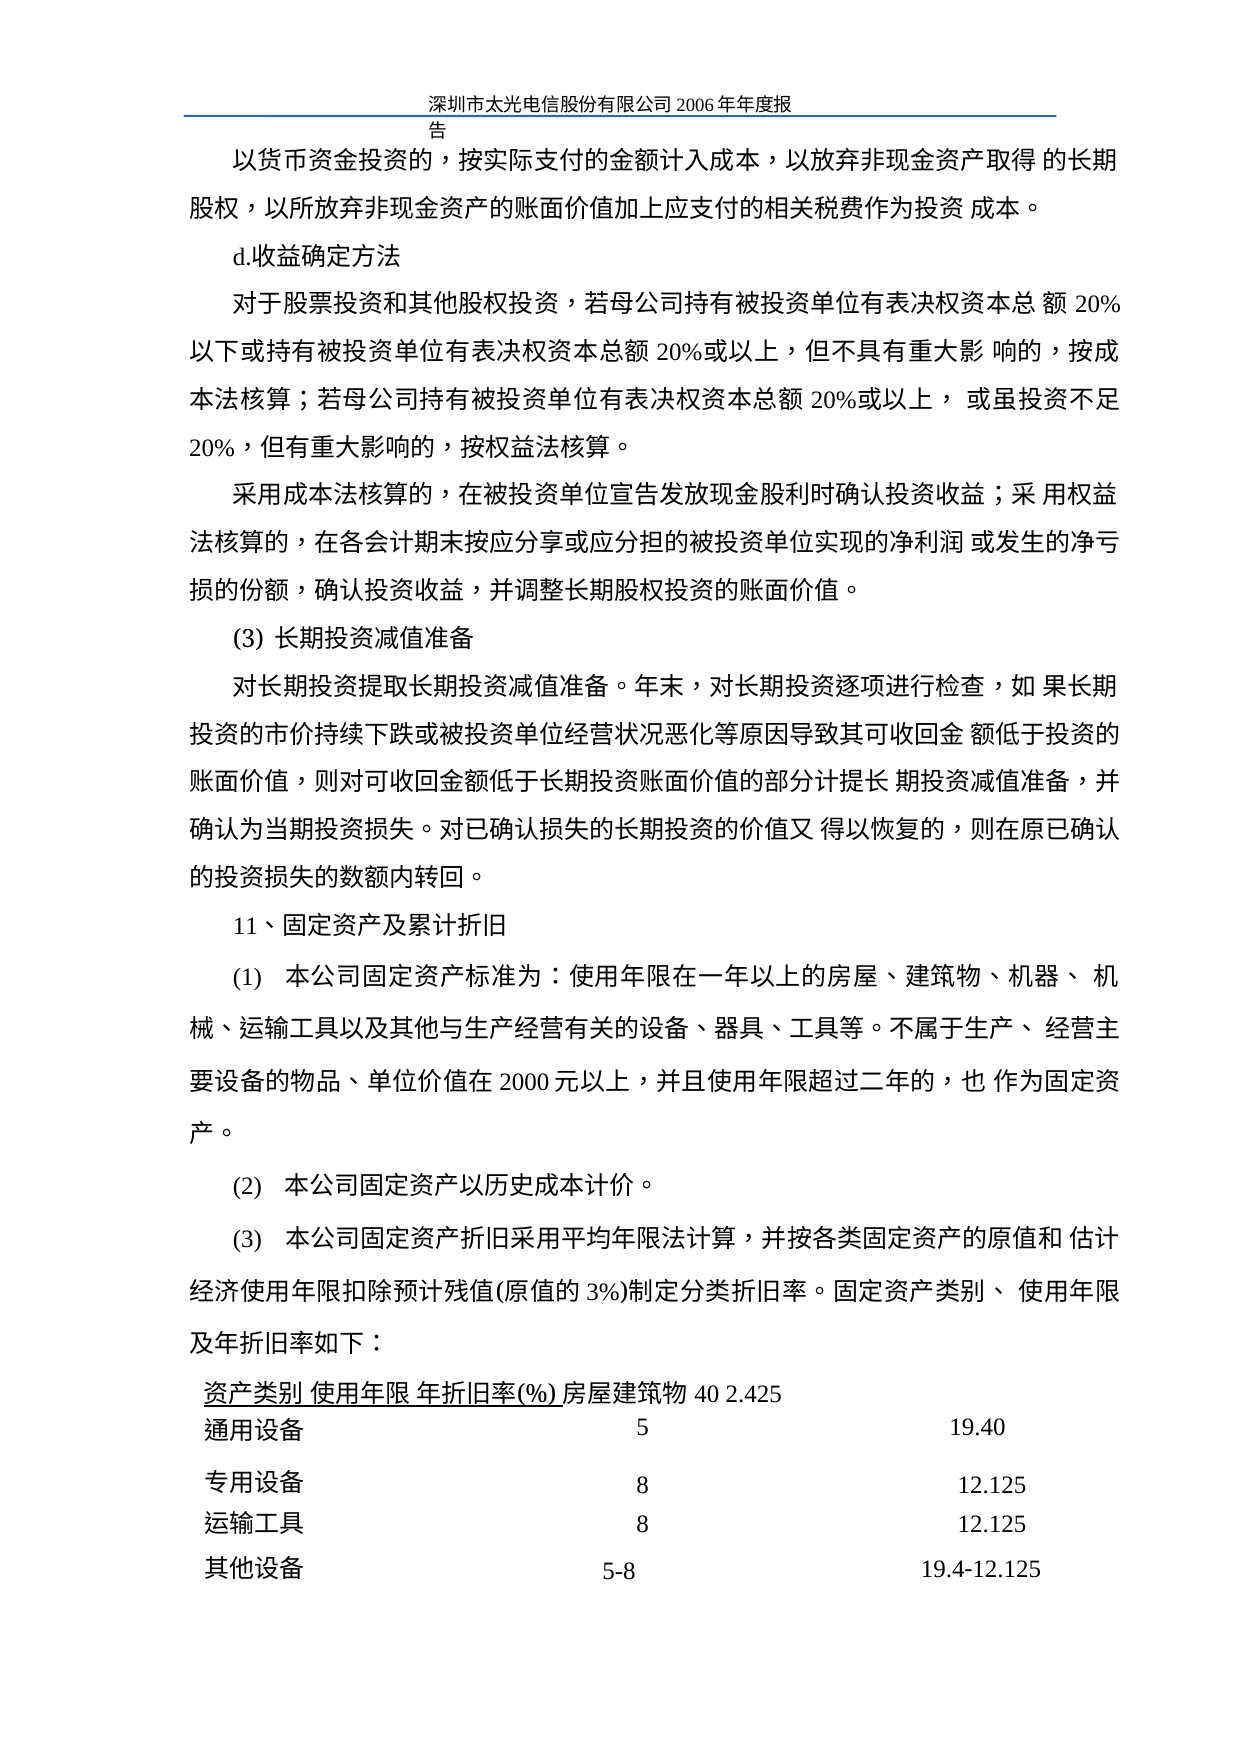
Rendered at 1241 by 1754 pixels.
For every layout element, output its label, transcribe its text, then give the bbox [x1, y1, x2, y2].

table_cell 8 [456, 1451, 781, 1499]
table_header 19.40 [781, 1413, 1052, 1451]
text d.收益确定方法 [233, 227, 1121, 274]
text 11、固定资产及累计折旧 [233, 896, 1121, 944]
text 对于股票投资和其他股权投资，若母公司持有被投资单位有表决权资本总 额20%以下或持有被投资单位有表决权资本总额20%或以上，但不具有重大影 响的，按成本法核算；若母公司持有被投资单位有表决权资本总额20%或以上， 或虽投资不足20%，但有重大影响的，按权益法核算。 [189, 274, 1121, 466]
table_cell 8 [456, 1499, 781, 1547]
table_header 5 [456, 1413, 781, 1451]
table_cell 12.125 [781, 1499, 1052, 1547]
table_cell 专用设备 [193, 1451, 456, 1499]
list 本公司固定资产折旧采用平均年限法计算，并按各类固定资产的原值和 估计经济使用年限扣除预计残值(原值的3%)制定分类折旧率。固定资产类别、 使用年限及年折旧率如下： [189, 1205, 1121, 1363]
table_cell 12.125 [781, 1451, 1052, 1499]
text 对长期投资提取长期投资减值准备。年末，对长期投资逐项进行检查，如 果长期投资的市价持续下跌或被投资单位经营状况恶化等原因导致其可收回金 额低于投资的账面价值，则对可收回金额低于长期投资账面价值的部分计提长 期投资减值准备，并确认为当期投资损失。对已确认损失的长期投资的价值又 得以恢复的，则在原已确认的投资损失的数额内转回。 [189, 657, 1121, 896]
list 本公司固定资产标准为：使用年限在一年以上的房屋、建筑物、机器、 机械、运输工具以及其他与生产经营有关的设备、器具、工具等。不属于生产、 经营主要设备的物品、单位价值在2000元以上，并且使用年限超过二年的，也 作为固定资产。 [189, 944, 1121, 1153]
table_cell 5-8 [456, 1548, 781, 1585]
list 长期投资减值准备 [233, 609, 1121, 657]
table_cell 其他设备 [193, 1548, 456, 1585]
table_cell 运输工具 [193, 1499, 456, 1547]
list 本公司固定资产以历史成本计价。 [233, 1153, 1121, 1205]
text 采用成本法核算的，在被投资单位宣告发放现金股利时确认投资收益；采 用权益法核算的，在各会计期末按应分享或应分担的被投资单位实现的净利润 或发生的净亏损的份额，确认投资收益，并调整长期股权投资的账面价值。 [189, 466, 1121, 609]
text 资产类别 使用年限 年折旧率(%) 房屋建筑物 40 2.425 [189, 1363, 1121, 1412]
table_cell 19.4-12.125 [781, 1548, 1052, 1585]
text 以货币资金投资的，按实际支付的金额计入成本，以放弃非现金资产取得 的长期股权，以所放弃非现金资产的账面价值加上应支付的相关税费作为投资 成本。 [189, 131, 1121, 227]
table_header 通用设备 [193, 1413, 456, 1451]
